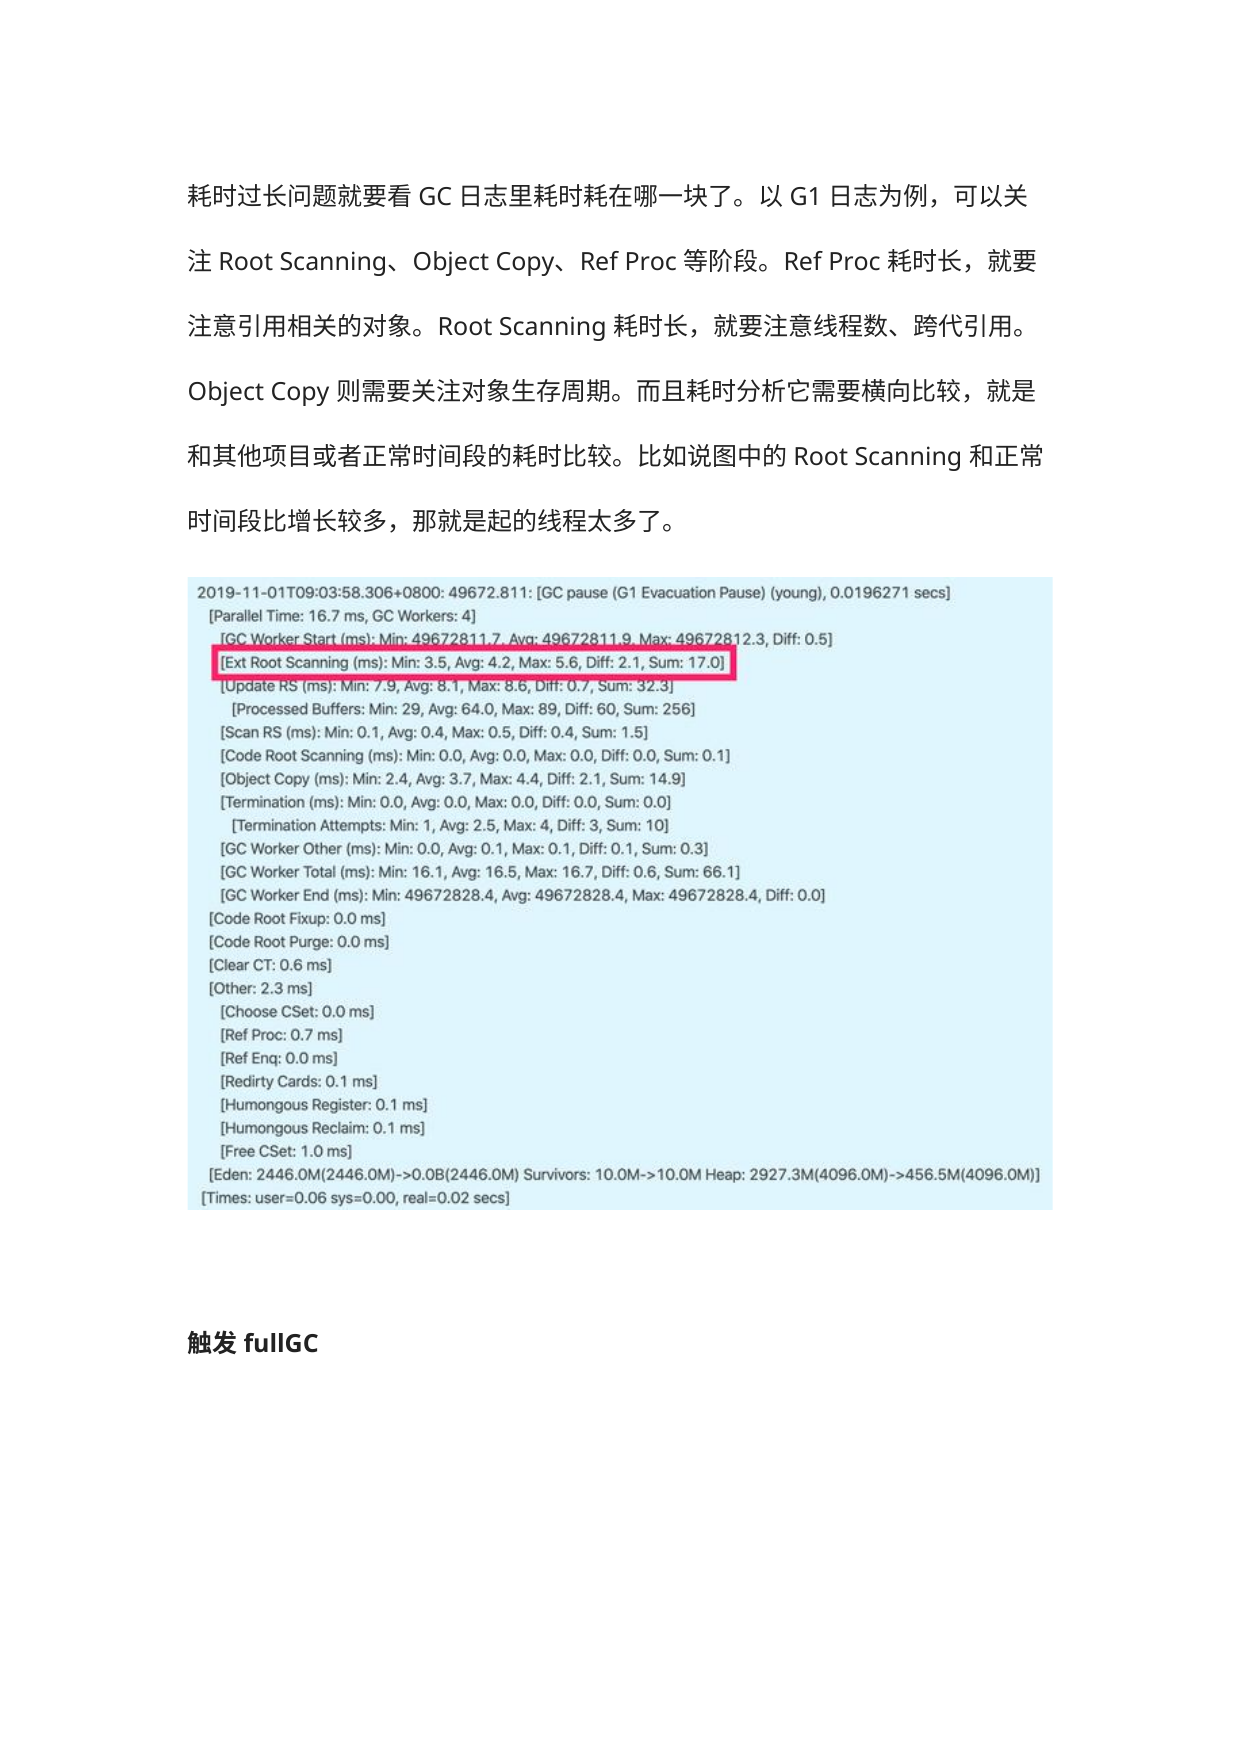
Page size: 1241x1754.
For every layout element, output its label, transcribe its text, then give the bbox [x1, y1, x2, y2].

text 耗时过长问题就要看 GC 日志里耗时耗在哪一块了。以 G1 日志为例，可以关注 Root Scanning、Object Copy、Ref Proc 等阶段。Ref Proc 耗时长，就要注意引用相关的对象。Root Scanning 耗时长，就要注意线程数、跨代引用。Object Copy 则需要关注对象生存周期。而且耗时分析它需要横向比较，就是和其他项目或者正常时间段的耗时比较。比如说图中的 Root Scanning 和正常时间段比增长较多，那就是起的线程太多了。 [187, 162, 1053, 552]
picture [187, 577, 1053, 1210]
text 触发 fullGC [187, 1309, 1053, 1374]
